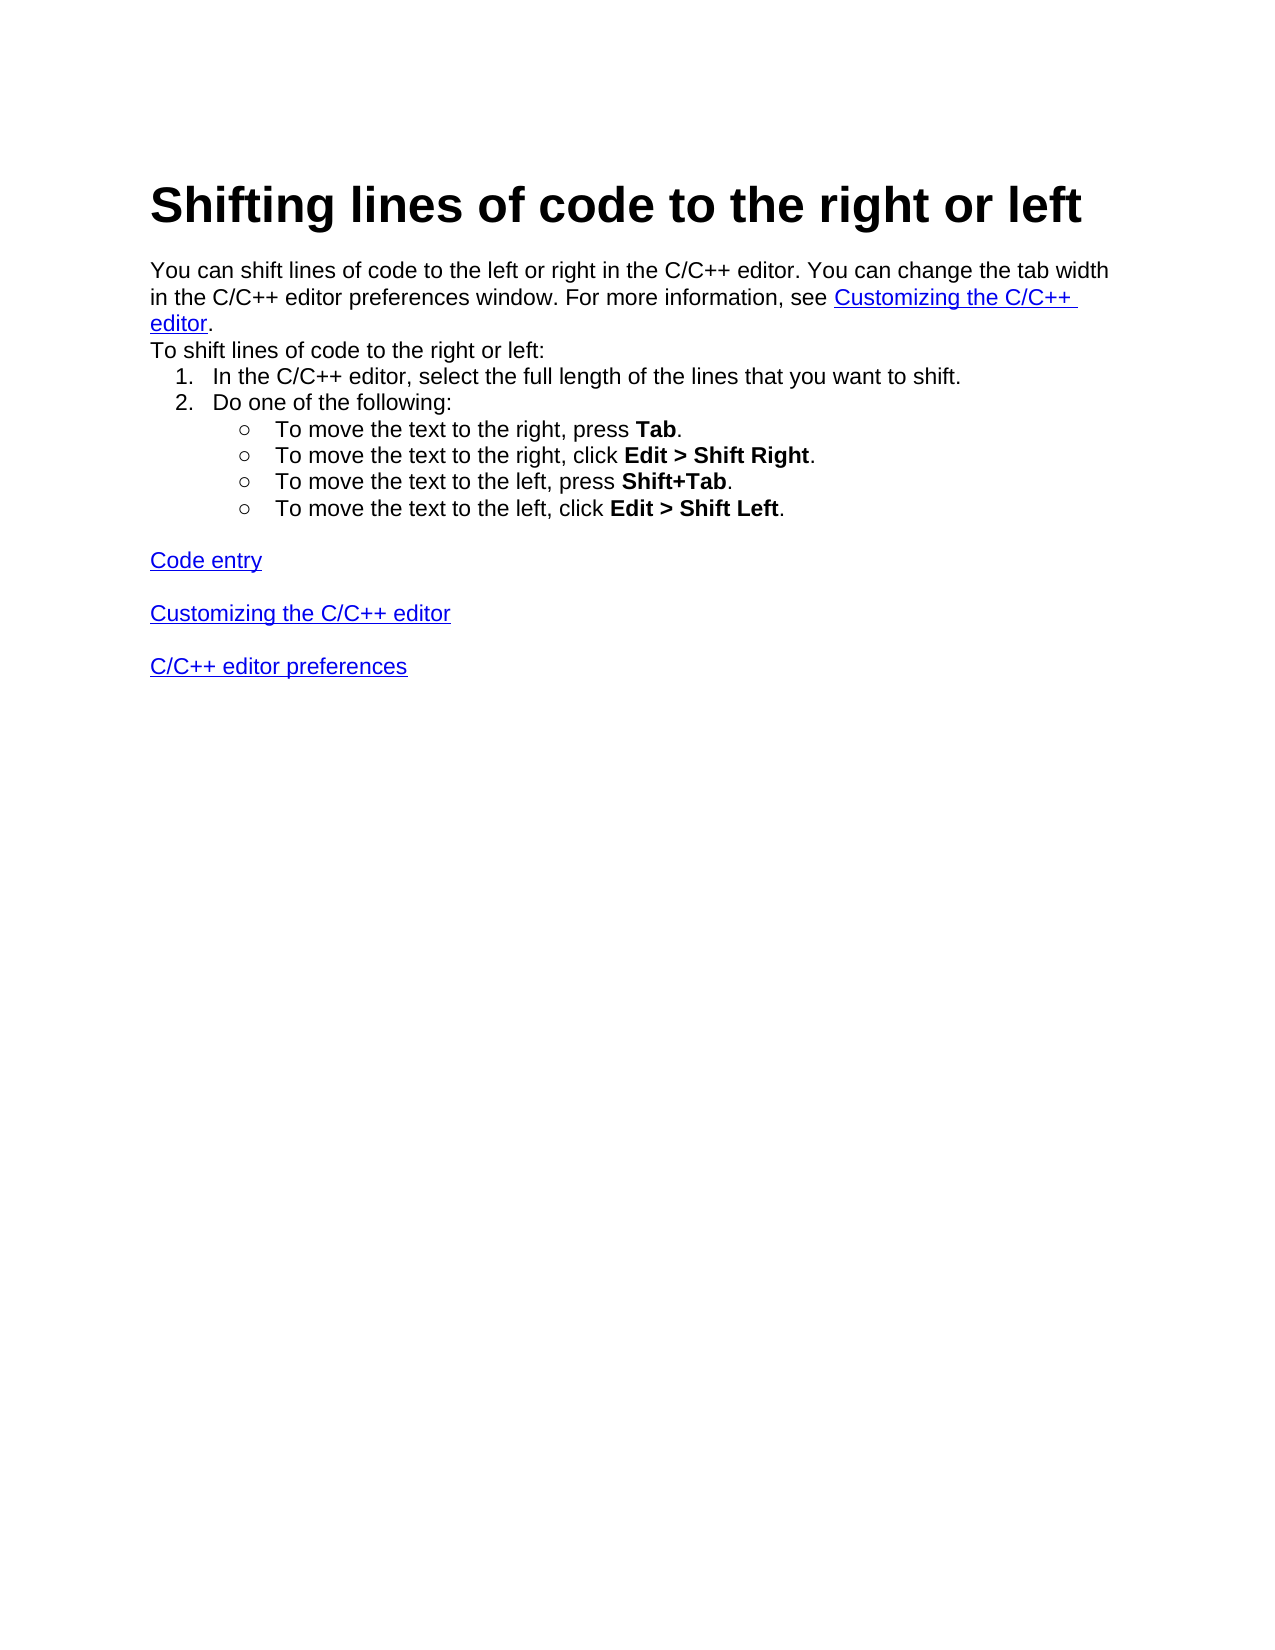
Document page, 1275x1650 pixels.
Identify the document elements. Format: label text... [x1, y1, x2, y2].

text C/C++ editor preferences [150, 653, 1125, 679]
text Customizing the C/C++ editor [150, 600, 1125, 626]
text You can shift lines of code to the left or right in the C/C++ editor. You can change the tab width in the C/C++ editor preferences window. For more information, see Customizing the C/C++ editor. [150, 257, 1125, 337]
text Code entry [150, 547, 1125, 574]
subtitle Shifting lines of code to the right or left [150, 175, 1125, 232]
list In the C/C++ editor, select the full length of the lines that you want to shift. [175, 363, 1125, 389]
list To move the text to the left, press Shift+Tab. [237, 468, 1125, 495]
text To shift lines of code to the right or left: [150, 337, 1125, 363]
list To move the text to the left, click Edit > Shift Left. [237, 495, 1125, 521]
list To move the text to the right, click Edit > Shift Right. [237, 442, 1125, 468]
list Do one of the following: [175, 389, 1125, 416]
list To move the text to the right, press Tab. [237, 416, 1125, 442]
